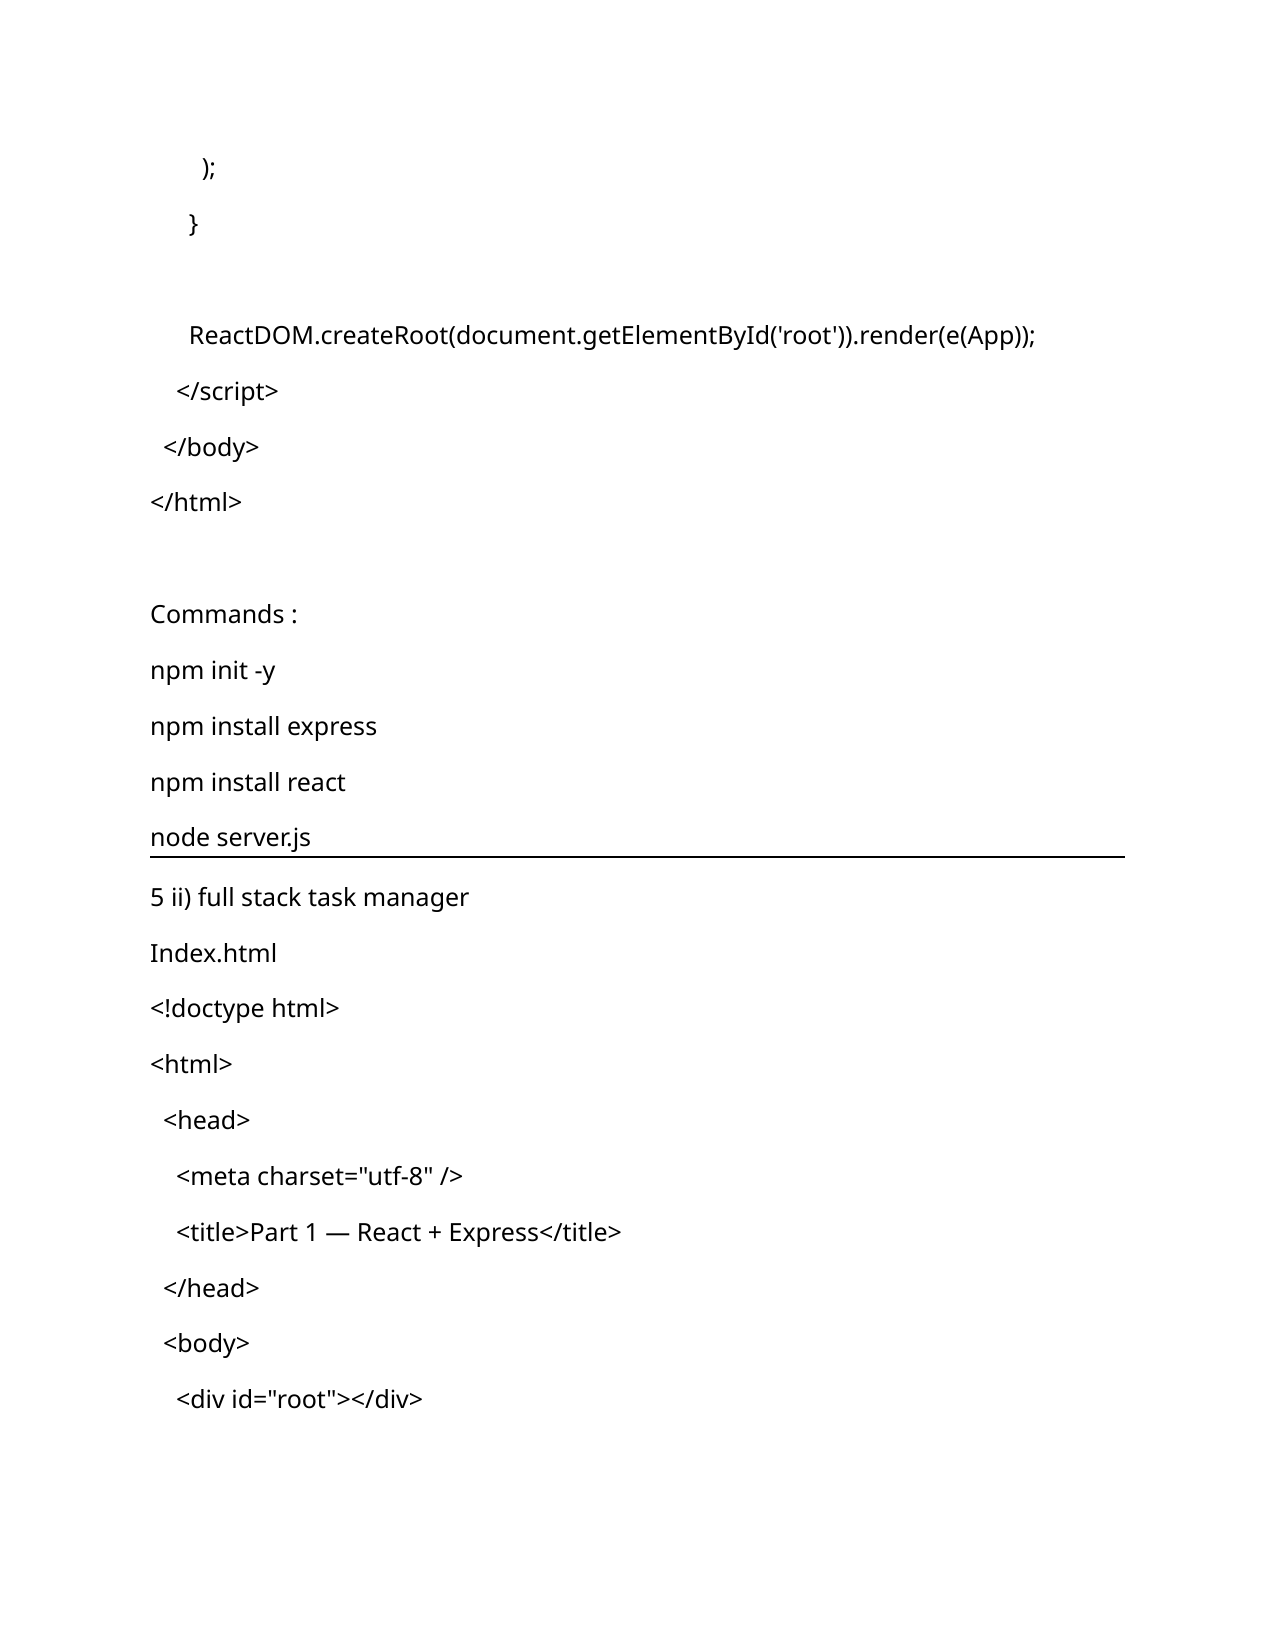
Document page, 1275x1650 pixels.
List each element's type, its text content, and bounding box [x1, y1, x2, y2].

text </script> [150, 373, 1125, 407]
text <body> [150, 1326, 1125, 1360]
text Commands : [150, 597, 1125, 631]
text npm init -y [150, 652, 1125, 687]
text </body> [150, 429, 1125, 463]
text <head> [150, 1103, 1125, 1137]
text ); [150, 150, 1125, 184]
text <meta charset="utf-8" /> [150, 1159, 1125, 1193]
text Index.html [150, 935, 1125, 969]
text 5 ii) full stack task manager [150, 879, 1125, 913]
text ReactDOM.createRoot(document.getElementById('root')).render(e(App)); [150, 317, 1125, 352]
text <!doctype html> [150, 991, 1125, 1025]
text <title>Part 1 — React + Express</title> [150, 1214, 1125, 1248]
text <html> [150, 1047, 1125, 1081]
text } [150, 206, 1125, 240]
text </head> [150, 1270, 1125, 1304]
text npm install express [150, 708, 1125, 742]
text npm install react [150, 764, 1125, 798]
text <div id="root"></div> [150, 1382, 1125, 1416]
text node server.js [150, 820, 1125, 856]
text </html> [150, 485, 1125, 519]
